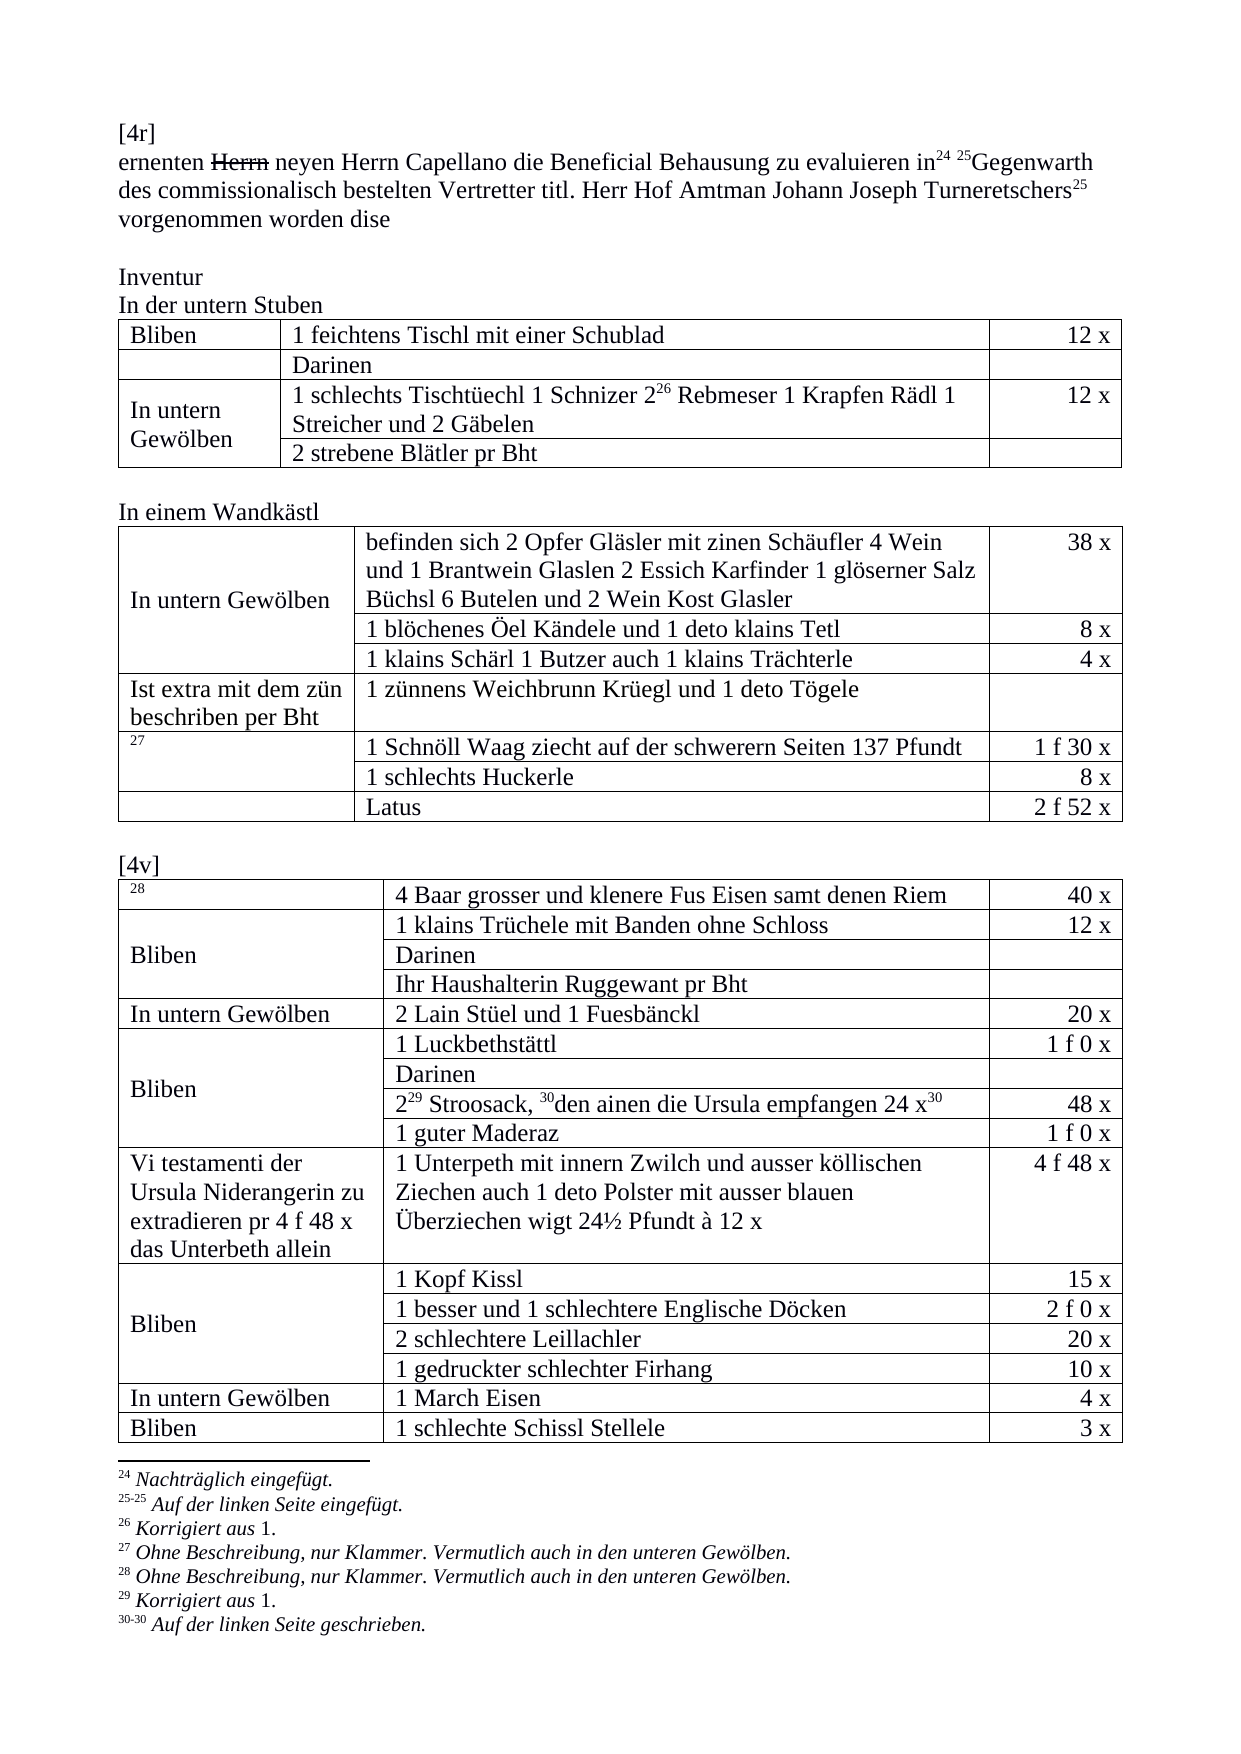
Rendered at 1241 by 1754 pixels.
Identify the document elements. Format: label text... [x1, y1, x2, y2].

table_cell 12 x [990, 910, 1122, 939]
table_cell 48 x [990, 1089, 1122, 1117]
table_cell 4 x [990, 644, 1122, 673]
table_cell In untern Gewölben [119, 380, 280, 467]
table_cell 2 f 52 x [990, 792, 1122, 821]
table_cell 2 Stroosack, den ainen die Ursula empfangen 24 x30 [384, 1089, 989, 1117]
table_cell 2 Lain Stüel und 1 Fuesbänckl [384, 999, 989, 1028]
table_cell 2 schlechtere Leillachler [384, 1324, 989, 1353]
table_cell 1 schlechte Schissl Stellele [384, 1413, 989, 1442]
table_cell In untern Gewölben [119, 1384, 383, 1412]
table_cell 1 schlechts Tischtüechl 1 Schnizer 2 Rebmeser 1 Krapfen Rädl 1 Streicher und 2 Gäbelen [281, 380, 989, 437]
table_cell [990, 970, 1122, 998]
table_cell 20 x [990, 999, 1122, 1028]
table_cell 1 blöchenes Öel Kändele und 1 deto klains Tetl [355, 614, 989, 643]
table_cell 4 x [990, 1384, 1122, 1412]
table_cell In untern Gewölben [119, 999, 383, 1028]
table_header 12 x [990, 320, 1121, 349]
table_header 1 feichtens Tischl mit einer Schublad [281, 320, 989, 349]
table_cell 3 x [990, 1413, 1122, 1442]
table_cell 12 x [990, 380, 1121, 437]
table_cell Vi testamenti der Ursula Niderangerin zu extradieren pr 4 f 48 x das Unterbeth allein [119, 1148, 383, 1263]
table_cell 20 x [990, 1324, 1122, 1353]
table_cell Darinen [281, 350, 989, 379]
table_cell Darinen [384, 1059, 989, 1088]
table_cell 2 f 0 x [990, 1294, 1122, 1323]
table_cell 8 x [990, 762, 1122, 791]
text Inventur [118, 262, 1122, 291]
table_cell 1 gedruckter schlechter Firhang [384, 1354, 989, 1382]
table_cell 1 March Eisen [384, 1384, 989, 1412]
table_cell [990, 940, 1122, 968]
table_cell Bliben [119, 1029, 383, 1147]
table_cell [119, 792, 354, 821]
table_cell Bliben [119, 1264, 383, 1382]
table_header Bliben [119, 320, 280, 349]
text In einem Wandkästl [118, 497, 1122, 526]
table_cell 1 f 0 x [990, 1029, 1122, 1058]
table_cell 1 Luckbethstättl [384, 1029, 989, 1058]
table_header In untern Gewölben [119, 527, 354, 673]
table_cell 4 f 48 x [990, 1148, 1122, 1263]
table_cell 10 x [990, 1354, 1122, 1382]
table_header 38 x [990, 527, 1122, 613]
table_cell [119, 732, 354, 791]
text [4r] [118, 118, 1122, 147]
table_cell Ist extra mit dem zün beschriben per Bht [119, 674, 354, 731]
table_cell 2 strebene Blätler pr Bht [281, 439, 989, 467]
table_cell 1 f 0 x [990, 1119, 1122, 1147]
table_header [119, 880, 383, 909]
table_cell 1 Kopf Kissl [384, 1264, 989, 1293]
table_cell 1 f 30 x [990, 732, 1122, 761]
table_cell 1 klains Trüchele mit Banden ohne Schloss [384, 910, 989, 939]
table_cell 1 Schnöll Waag ziecht auf der schwerern Seiten 137 Pfundt [355, 732, 989, 761]
text ernenten Herrn neyen Herrn Capellano die Beneficial Behausung zu evaluieren in Gegenwarth des commissionalisch bestelten Vertretter titl. Herr Hof Amtman Johann Joseph Turneretschers25 vorgenommen worden dise [118, 147, 1122, 233]
table_header 4 Baar grosser und klenere Fus Eisen samt denen Riem [384, 880, 989, 909]
table_cell [990, 350, 1121, 379]
table_cell Ihr Haushalterin Ruggewant pr Bht [384, 970, 989, 998]
text [4v] [118, 850, 1122, 879]
table_cell 1 guter Maderaz [384, 1119, 989, 1147]
table_header 40 x [990, 880, 1122, 909]
table_cell 8 x [990, 614, 1122, 643]
table_cell [990, 439, 1121, 467]
table_cell 1 besser und 1 schlechtere Englische Döcken [384, 1294, 989, 1323]
text In der untern Stuben [118, 291, 1122, 319]
table_cell Latus [355, 792, 989, 821]
table_cell 1 schlechts Huckerle [355, 762, 989, 791]
table_cell [990, 674, 1122, 731]
table_cell [990, 1059, 1122, 1088]
table_cell 1 klains Schärl 1 Butzer auch 1 klains Trächterle [355, 644, 989, 673]
table_header befinden sich 2 Opfer Gläsler mit zinen Schäufler 4 Wein und 1 Brantwein Glaslen 2 Essich Karfinder 1 glöserner Salz Büchsl 6 Butelen und 2 Wein Kost Glasler [355, 527, 989, 613]
table_cell 1 Unterpeth mit innern Zwilch und ausser köllischen Ziechen auch 1 deto Polster mit ausser blauen Überziechen wigt 24½ Pfundt à 12 x [384, 1148, 989, 1263]
table_cell Bliben [119, 1413, 383, 1442]
table_cell 1 zünnens Weichbrunn Krüegl und 1 deto Tögele [355, 674, 989, 731]
table_cell Darinen [384, 940, 989, 968]
table_cell 15 x [990, 1264, 1122, 1293]
table_cell [119, 350, 280, 379]
table_cell Bliben [119, 910, 383, 998]
